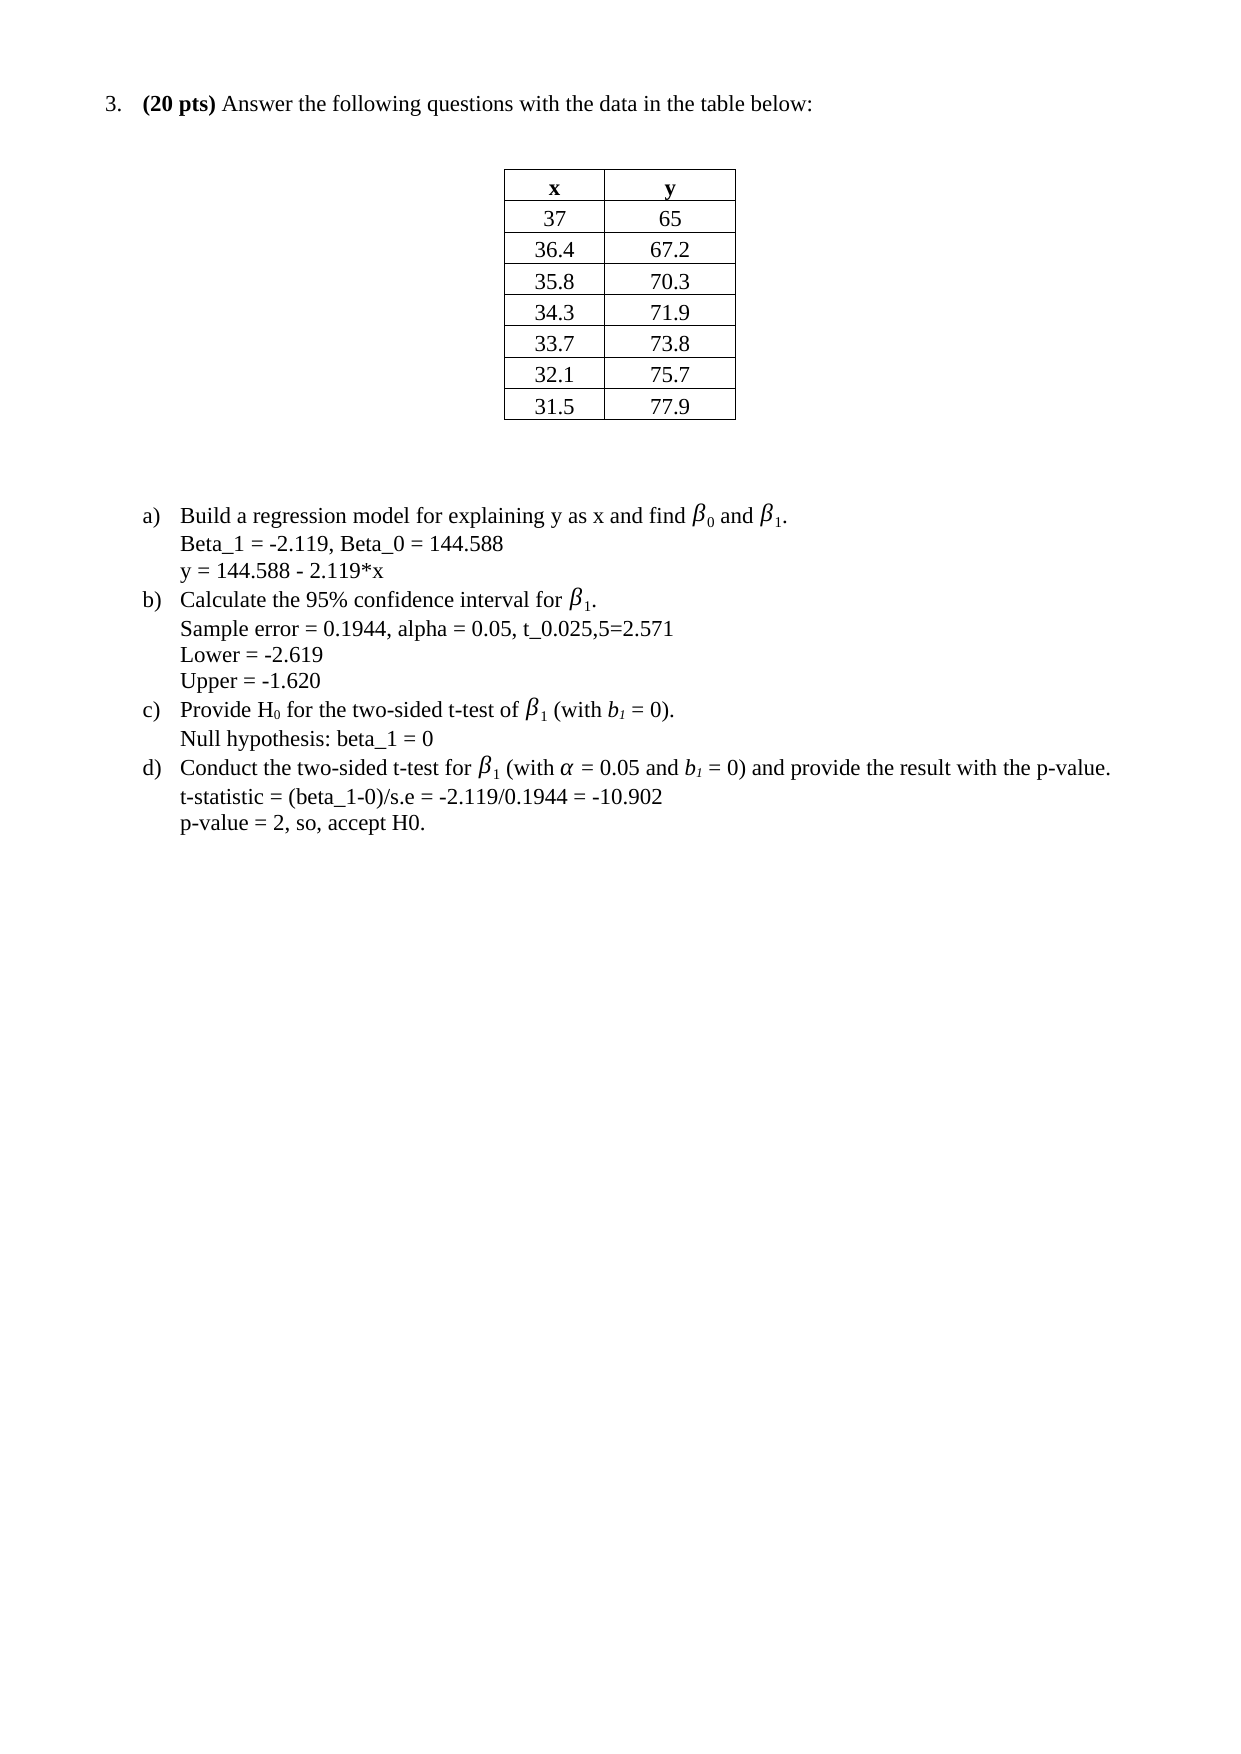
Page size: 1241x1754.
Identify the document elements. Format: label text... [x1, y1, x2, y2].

table_cell 71.9 [605, 295, 735, 325]
list Provide H0 for the two-sided t-test of (with b1 = 0). [142, 694, 1135, 725]
table_header x [505, 170, 604, 200]
list Upper = -1.620 [180, 667, 1135, 694]
table_cell 70.3 [605, 264, 735, 294]
list Lower = -2.619 [180, 641, 1135, 667]
table_cell 67.2 [605, 233, 735, 263]
list Sample error = 0.1944, alpha = 0.05, t_0.025,5=2.571 [180, 614, 1135, 641]
table_cell 36.4 [505, 233, 604, 263]
table_cell 33.7 [505, 326, 604, 357]
list Conduct the two-sided t-test for (with = 0.05 and b1 = 0) and provide the result with the p-value. [142, 751, 1135, 783]
table_cell 77.9 [605, 389, 735, 419]
table_cell 65 [605, 201, 735, 232]
list Beta_1 = -2.119, Beta_0 = 144.588 [180, 531, 1135, 557]
table_cell 34.3 [505, 295, 604, 325]
list y = 144.588 - 2.119*x [180, 557, 1135, 583]
table_cell 75.7 [605, 358, 735, 388]
table_header y [605, 170, 735, 200]
table_cell 35.8 [505, 264, 604, 294]
list Calculate the 95% confidence interval for . [142, 583, 1135, 614]
list (20 pts) Answer the following questions with the data in the table below: [105, 90, 1135, 116]
table_cell 32.1 [505, 358, 604, 388]
list p-value = 2, so, accept H0. [180, 809, 1135, 835]
list Build a regression model for explaining y as x and find and . [142, 499, 1135, 531]
table_cell 31.5 [505, 389, 604, 419]
list Null hypothesis: beta_1 = 0 [180, 725, 1135, 751]
table_cell 73.8 [605, 326, 735, 357]
table_cell 37 [505, 201, 604, 232]
list t-statistic = (beta_1-0)/s.e = -2.119/0.1944 = -10.902 [180, 783, 1135, 809]
